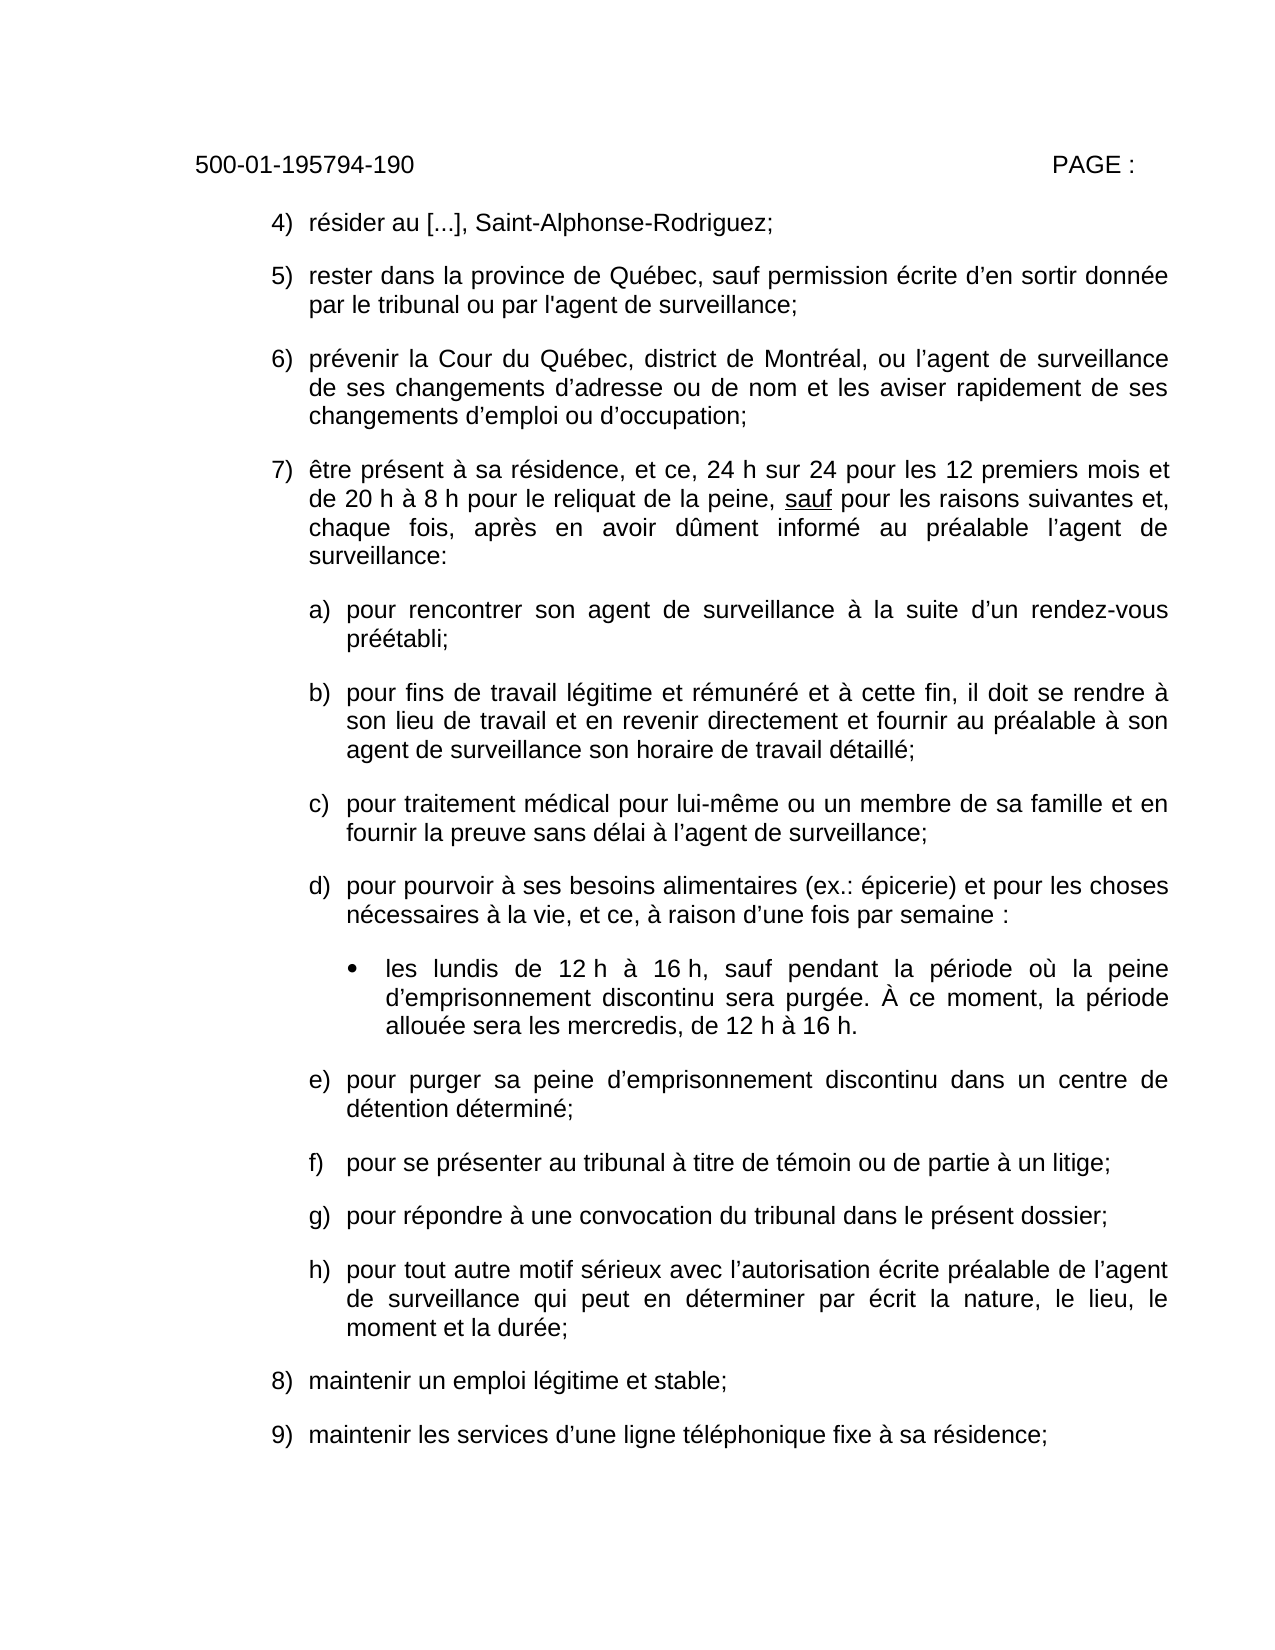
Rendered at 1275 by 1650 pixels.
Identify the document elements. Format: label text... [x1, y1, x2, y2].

list résider au [...], Saint-Alphonse-Rodriguez; [271, 207, 1170, 236]
list pour fins de travail légitime et rémunéré et à cette fin, il doit se rendre à son lieu de travail et en revenir directement et fournir au préalable à son agent de surveillance son horaire de travail détaillé; [308, 677, 1170, 764]
list les lundis de 12 h à 16 h, sauf pendant la période où la peine d’emprisonnement discontinu sera purgée. À ce moment, la période allouée sera les mercredis, de 12 h à 16 h. [348, 954, 1170, 1040]
list maintenir les services d’une ligne téléphonique fixe à sa résidence; [271, 1420, 1170, 1449]
list pour traitement médical pour lui-même ou un membre de sa famille et en fournir la preuve sans délai à l’agent de surveillance; [308, 789, 1170, 846]
list pour tout autre motif sérieux avec l’autorisation écrite préalable de l’agent de surveillance qui peut en déterminer par écrit la nature, le lieu, le moment et la durée; [308, 1255, 1170, 1341]
list pour rencontrer son agent de surveillance à la suite d’un rendez-vous préétabli; [308, 595, 1170, 652]
list être présent à sa résidence, et ce, 24 h sur 24 pour les 12 premiers mois et de 20 h à 8 h pour le reliquat de la peine, sauf pour les raisons suivantes et, chaque fois, après en avoir dûment informé au préalable l’agent de surveillance: [271, 455, 1170, 570]
list pour pourvoir à ses besoins alimentaires (ex.: épicerie) et pour les choses nécessaires à la vie, et ce, à raison d’une fois par semaine : [308, 871, 1170, 929]
list rester dans la province de Québec, sauf permission écrite d’en sortir donnée par le tribunal ou par l'agent de surveillance; [271, 261, 1170, 319]
list prévenir la Cour du Québec, district de Montréal, ou l’agent de surveillance de ses changements d’adresse ou de nom et les aviser rapidement de ses changements d’emploi ou d’occupation; [271, 344, 1170, 430]
list maintenir un emploi légitime et stable; [271, 1366, 1170, 1395]
list pour se présenter au tribunal à titre de témoin ou de partie à un litige; [308, 1148, 1170, 1176]
list pour répondre à une convocation du tribunal dans le présent dossier; [308, 1201, 1170, 1230]
list pour purger sa peine d’emprisonnement discontinu dans un centre de détention déterminé; [308, 1065, 1170, 1123]
